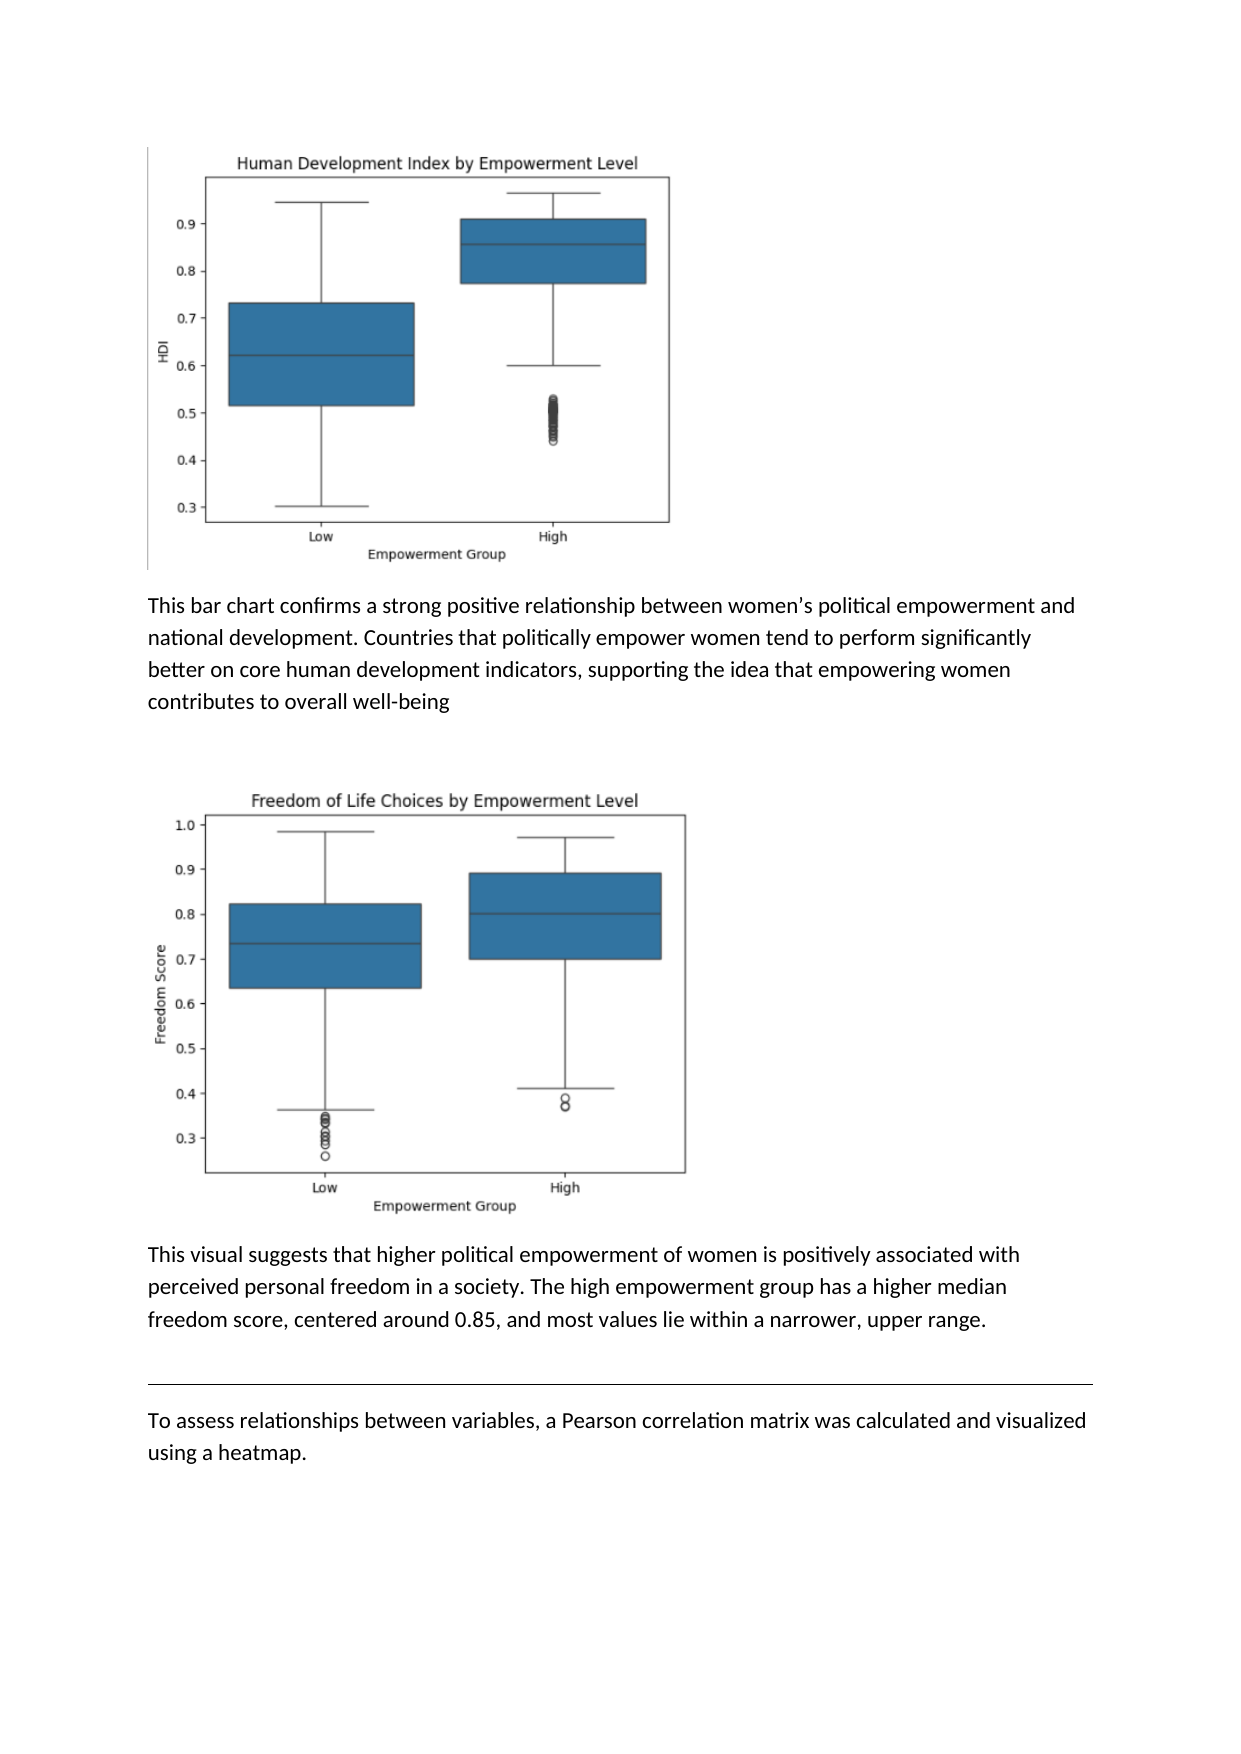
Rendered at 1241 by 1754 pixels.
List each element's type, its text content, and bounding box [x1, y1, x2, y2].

picture [147, 785, 691, 1220]
text This bar chart confirms a strong positive relationship between women’s political empowerment and national development. Countries that politically empower women tend to perform significantly better on core human development indicators, supporting the idea that empowering women contributes to overall well-being [148, 591, 1093, 715]
text This visual suggests that higher political empowerment of women is positively associated with perceived personal freedom in a society. The high empowerment group has a higher median freedom score, centered around 0.85, and most values lie within a narrower, upper range. [148, 1240, 1093, 1333]
picture [147, 147, 678, 570]
text To assess relationships between variables, a Pearson correlation matrix was calculated and visualized using a heatmap. [148, 1406, 1093, 1466]
